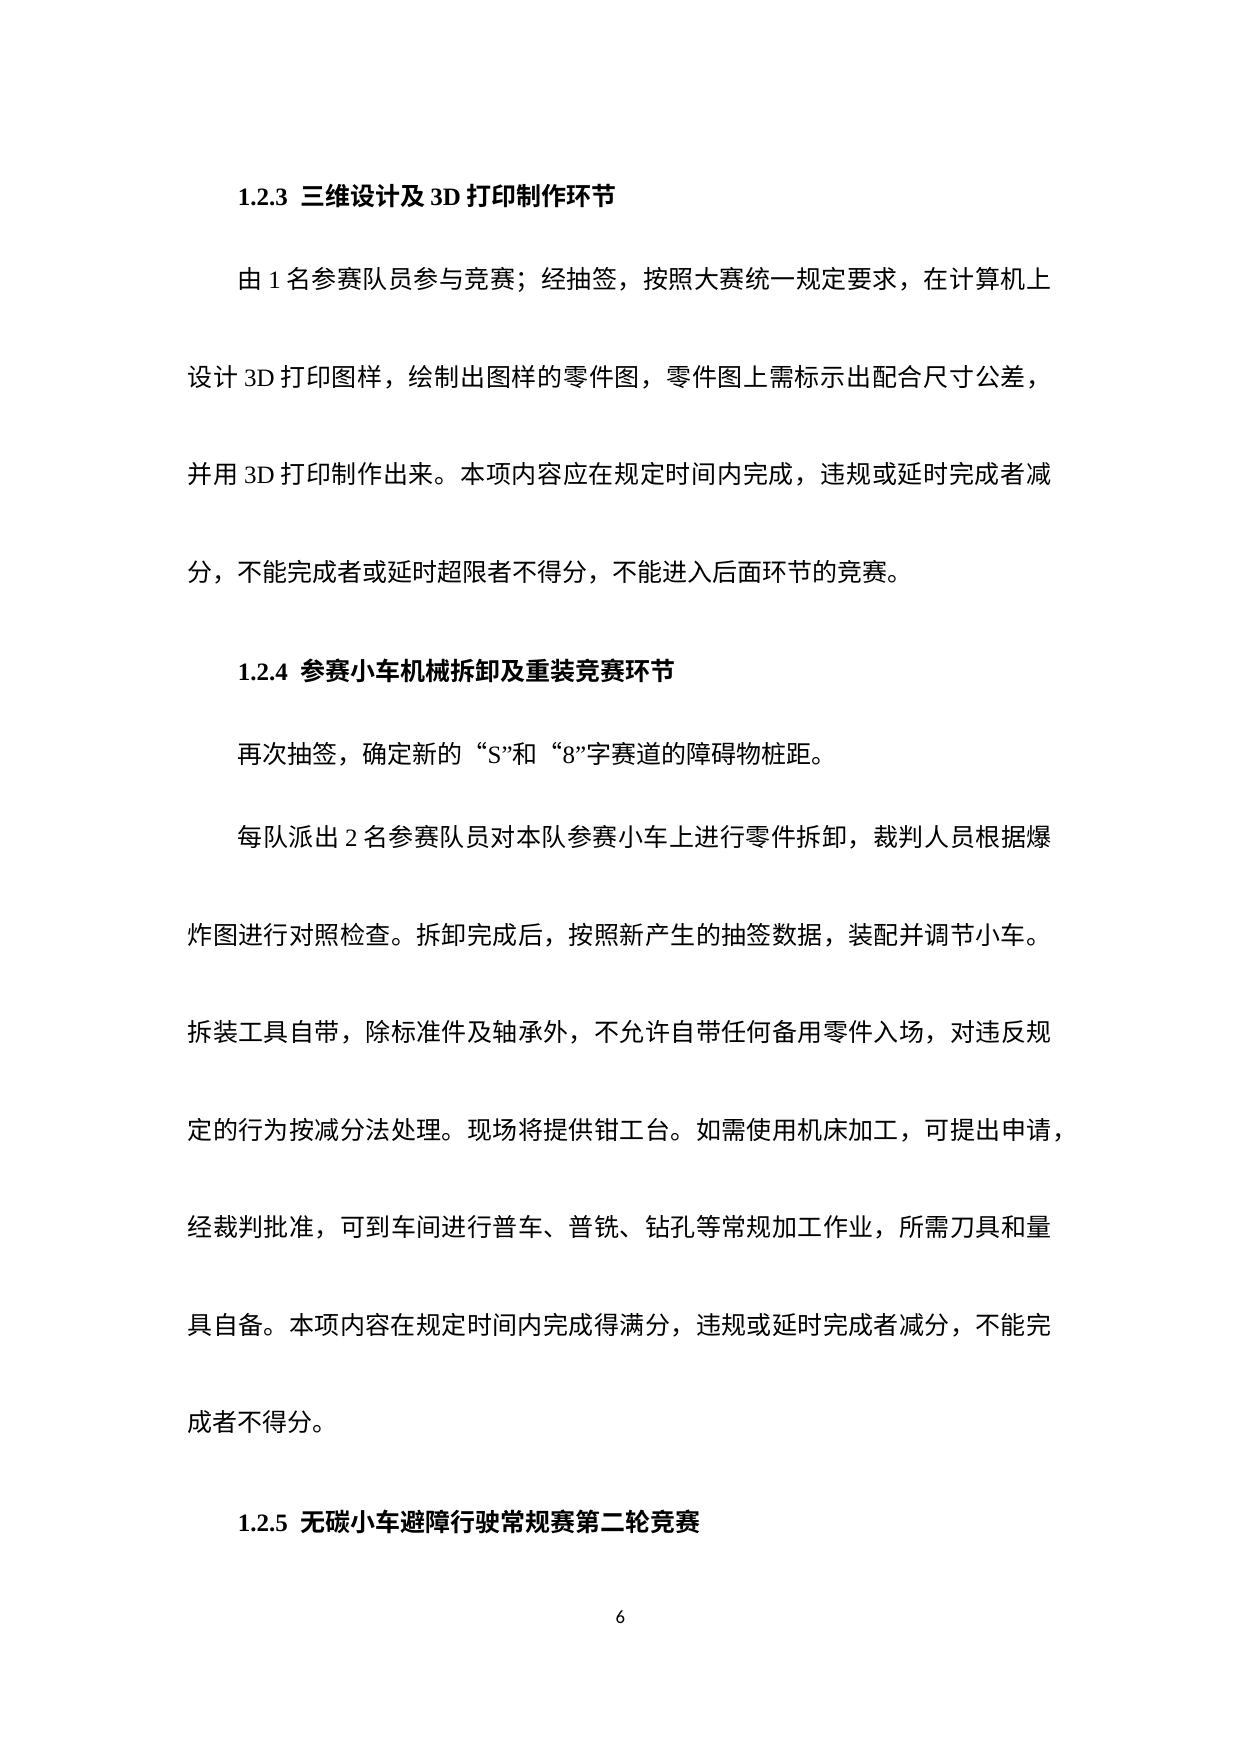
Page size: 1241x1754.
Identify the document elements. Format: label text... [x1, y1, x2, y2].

text 1.2.3 三维设计及3D打印制作环节 [187, 162, 1053, 227]
text 由1名参赛队员参与竞赛；经抽签，按照大赛统一规定要求，在计算机上设计3D打印图样，绘制出图样的零件图，零件图上需标示出配合尺寸公差，并用3D打印制作出来。本项内容应在规定时间内完成，违规或延时完成者减分，不能完成者或延时超限者不得分，不能进入后面环节的竞赛。 [187, 245, 1053, 603]
text 再次抽签，确定新的“S”和“8”字赛道的障碍物桩距。 [187, 720, 1053, 785]
text 1.2.5 无碳小车避障行驶常规赛第二轮竞赛 [187, 1488, 1053, 1553]
text 1.2.4 参赛小车机械拆卸及重装竞赛环节 [187, 637, 1053, 702]
text 每队派出2名参赛队员对本队参赛小车上进行零件拆卸，裁判人员根据爆炸图进行对照检查。拆卸完成后，按照新产生的抽签数据，装配并调节小车。拆装工具自带，除标准件及轴承外，不允许自带任何备用零件入场，对违反规定的行为按减分法处理。现场将提供钳工台。如需使用机床加工，可提出申请，经裁判批准，可到车间进行普车、普铣、钻孔等常规加工作业，所需刀具和量具自备。本项内容在规定时间内完成得满分，违规或延时完成者减分，不能完成者不得分。 [187, 803, 1053, 1453]
